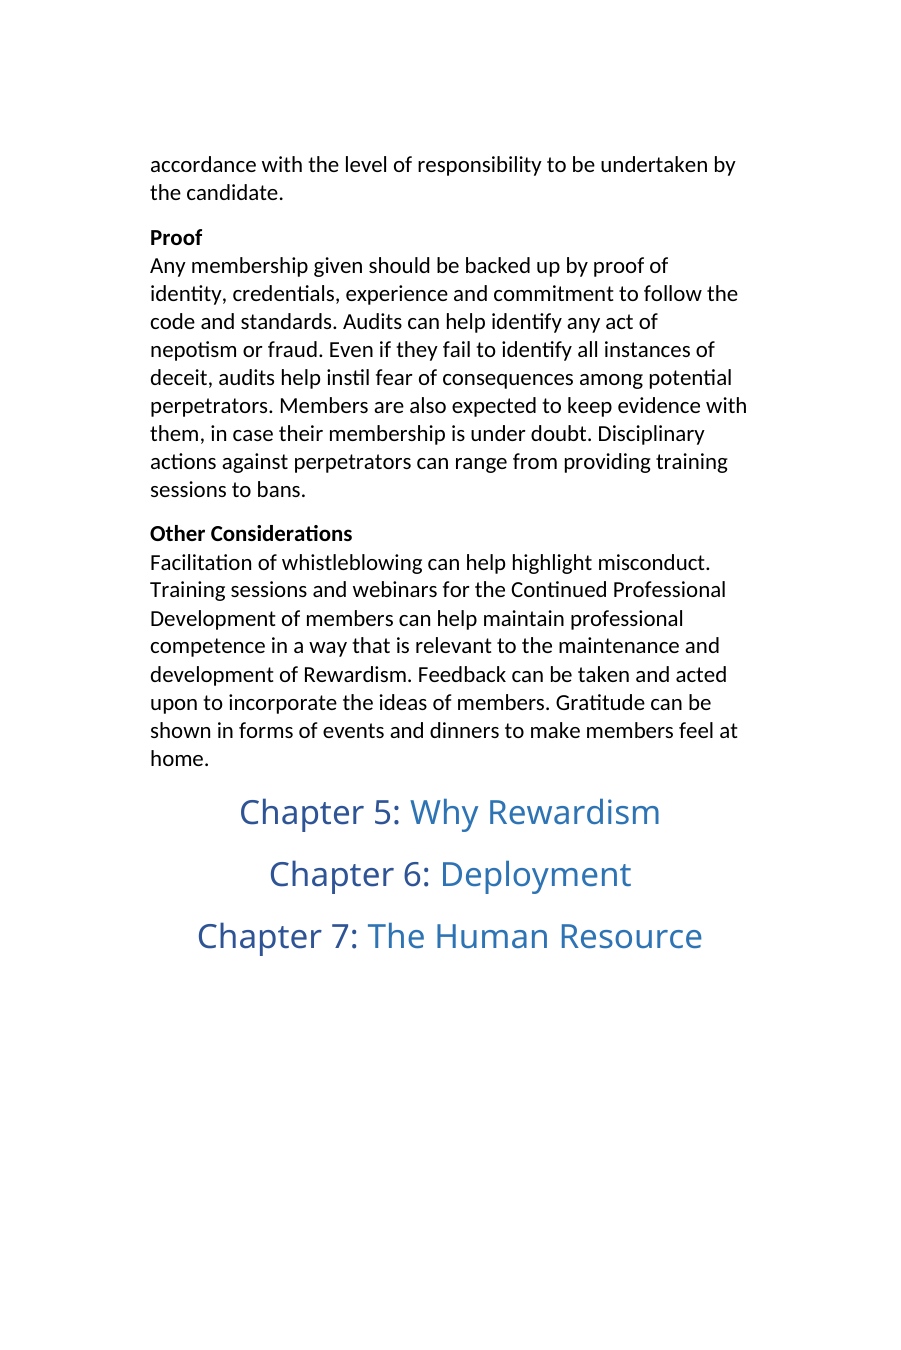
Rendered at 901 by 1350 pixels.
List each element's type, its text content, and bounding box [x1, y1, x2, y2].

text Chapter 7: The Human Resource [150, 913, 750, 958]
text Other Considerations Facilitation of whistleblowing can help highlight misconduct. Training sessions and webinars for the Continued Professional Development of members can help maintain professional competence in a way that is relevant to the maintenance and development of Rewardism. Feedback can be taken and acted upon to incorporate the ideas of members. Gratitude can be shown in forms of events and dinners to make members feel at home. [150, 519, 750, 772]
text Chapter 6: Deployment [150, 851, 750, 896]
text Chapter 5: Why Rewardism [150, 788, 750, 834]
